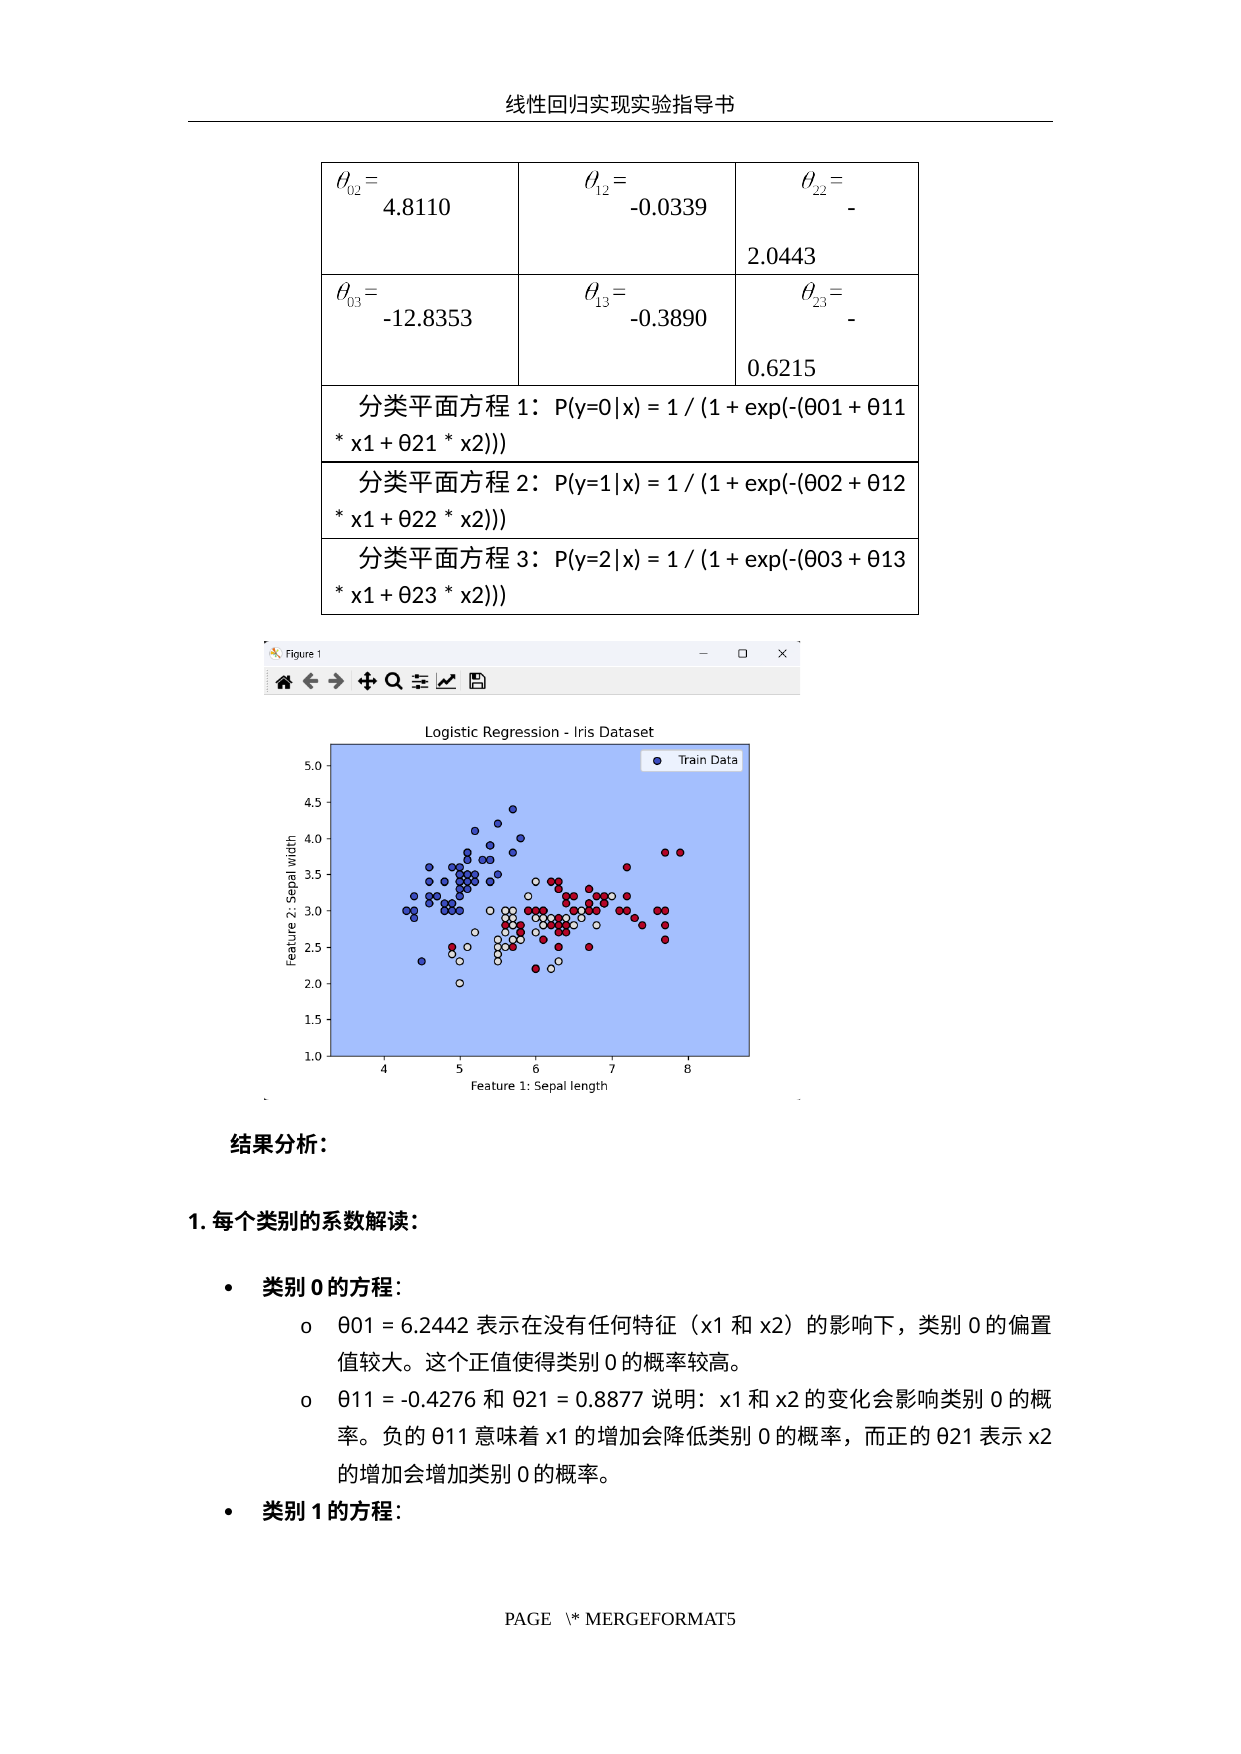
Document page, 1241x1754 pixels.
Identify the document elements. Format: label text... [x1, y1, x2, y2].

subtitle 1. 每个类别的系数解读： [187, 1204, 1053, 1236]
list 类别0的方程： [225, 1270, 1053, 1303]
table_cell -0.6215 [736, 275, 918, 385]
table_cell 分类平面方程3：P(y=2|x) = 1 / (1 + exp(-(θ03 + θ13 * x1 + θ23 * x2))) [322, 539, 918, 613]
table_cell -0.3890 [519, 275, 735, 385]
table_cell -0.0339 [519, 163, 735, 274]
table_cell 4.8110 [322, 163, 518, 274]
list θ11 = -0.4276 和 θ21 = 0.8877 说明：x1和x2的变化会影响类别0的概率。负的θ11意味着x1的增加会降低类别0的概率，而正的θ21表示x2的增加会增加类别0的概率。 [300, 1382, 1053, 1489]
list 类别1的方程： [225, 1493, 1053, 1526]
text 结果分析： [187, 1127, 1053, 1159]
picture [264, 641, 801, 1100]
table_cell -12.8353 [322, 275, 518, 385]
table_cell -2.0443 [736, 163, 918, 274]
table_cell 分类平面方程2：P(y=1|x) = 1 / (1 + exp(-(θ02 + θ12 * x1 + θ22 * x2))) [322, 463, 918, 537]
list θ01 = 6.2442 表示在没有任何特征（x1 和 x2）的影响下，类别0的偏置值较大。这个正值使得类别0的概率较高。 [300, 1307, 1053, 1377]
table_cell 分类平面方程1：P(y=0|x) = 1 / (1 + exp(-(θ01 + θ11 * x1 + θ21 * x2))) [322, 386, 918, 461]
